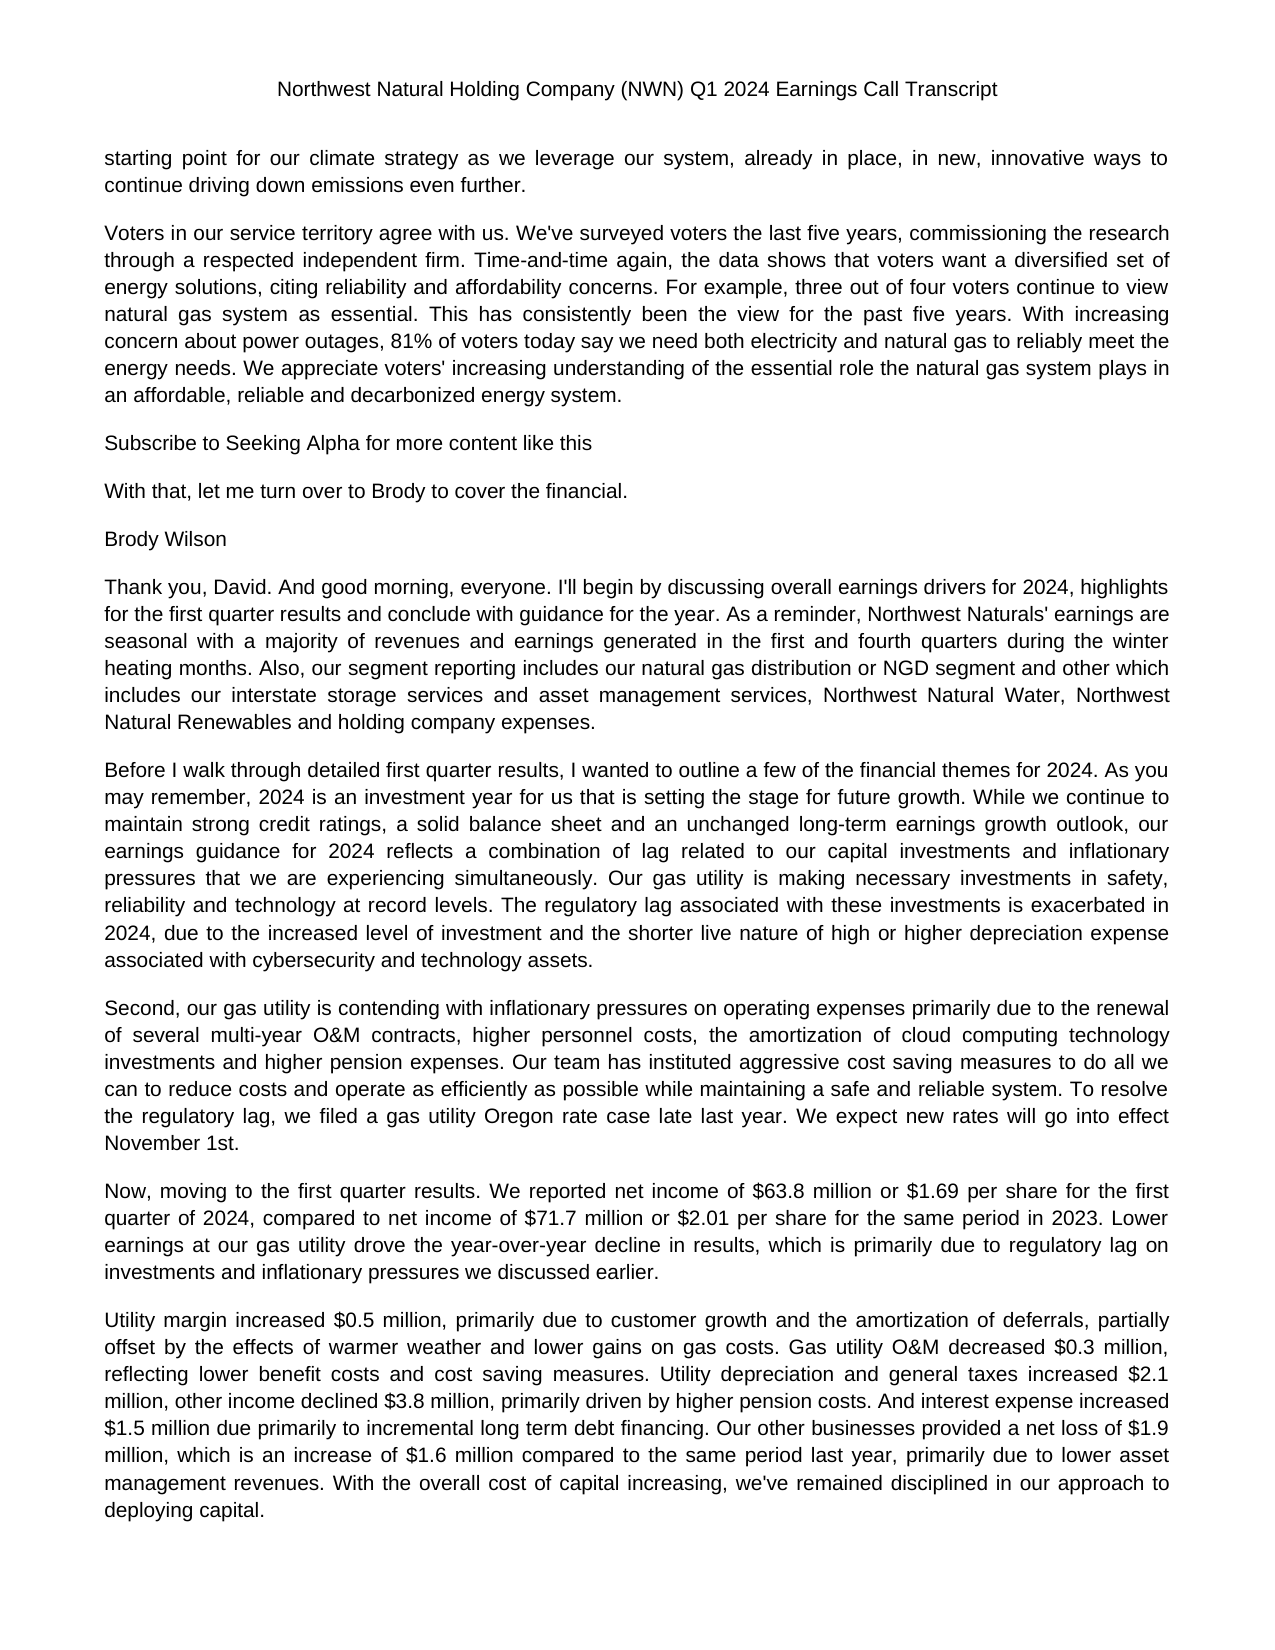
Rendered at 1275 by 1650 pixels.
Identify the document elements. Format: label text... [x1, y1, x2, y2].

text With that, let me turn over to Brody to cover the financial. [104, 476, 1171, 503]
text Voters in our service territory agree with us. We've surveyed voters the last five years, commissioning the research through a respected independent firm. Time-and-time again, the data shows that voters want a diversified set of energy solutions, citing reliability and affordability concerns. For example, three out of four voters continue to view natural gas system as essential. This has consistently been the view for the past five years. With increasing concern about power outages, 81% of voters today say we need both electricity and natural gas to reliably meet the energy needs. We appreciate voters' increasing understanding of the essential role the natural gas system plays in an affordable, reliable and decarbonized energy system. [104, 217, 1171, 407]
text Before I walk through detailed first quarter results, I wanted to outline a few of the financial themes for 2024. As you may remember, 2024 is an investment year for us that is setting the stage for future growth. While we continue to maintain strong credit ratings, a solid balance sheet and an unchanged long-term earnings growth outlook, our earnings guidance for 2024 reflects a combination of lag related to our capital investments and inflationary pressures that we are experiencing simultaneously. Our gas utility is making necessary investments in safety, reliability and technology at record levels. The regulatory lag associated with these investments is exacerbated in 2024, due to the increased level of investment and the shorter live nature of high or higher depreciation expense associated with cybersecurity and technology assets. [104, 755, 1171, 971]
text Second, our gas utility is contending with inflationary pressures on operating expenses primarily due to the renewal of several multi-year O&M contracts, higher personnel costs, the amortization of cloud computing technology investments and higher pension expenses. Our team has instituted aggressive cost saving measures to do all we can to reduce costs and operate as efficiently as possible while maintaining a safe and reliable system. To resolve the regulatory lag, we filed a gas utility Oregon rate case late last year. We expect new rates will go into effect November 1st. [104, 992, 1171, 1155]
text Brody Wilson [104, 523, 1171, 551]
text Utility margin increased $0.5 million, primarily due to customer growth and the amortization of deferrals, partially offset by the effects of warmer weather and lower gains on gas costs. Gas utility O&M decreased $0.3 million, reflecting lower benefit costs and cost saving measures. Utility depreciation and general taxes increased $2.1 million, other income declined $3.8 million, primarily driven by higher pension costs. And interest expense increased $1.5 million due primarily to incremental long term debt financing. Our other businesses provided a net loss of $1.9 million, which is an increase of $1.6 million compared to the same period last year, primarily due to lower asset management revenues. With the overall cost of capital increasing, we've remained disciplined in our approach to deploying capital. [104, 1305, 1171, 1521]
text Thank you, David. And good morning, everyone. I'll begin by discussing overall earnings drivers for 2024, highlights for the first quarter results and conclude with guidance for the year. As a reminder, Northwest Naturals' earnings are seasonal with a majority of revenues and earnings generated in the first and fourth quarters during the winter heating months. Also, our segment reporting includes our natural gas distribution or NGD segment and other which includes our interstate storage services and asset management services, Northwest Natural Water, Northwest Natural Renewables and holding company expenses. [104, 571, 1171, 734]
text Now, moving to the first quarter results. We reported net income of $63.8 million or $1.69 per share for the first quarter of 2024, compared to net income of $71.7 million or $2.01 per share for the same period in 2023. Lower earnings at our gas utility drove the year-over-year decline in results, which is primarily due to regulatory lag on investments and inflationary pressures we discussed earlier. [104, 1176, 1171, 1284]
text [104, 142, 1171, 196]
text Subscribe to Seeking Alpha for more content like this [104, 428, 1171, 455]
